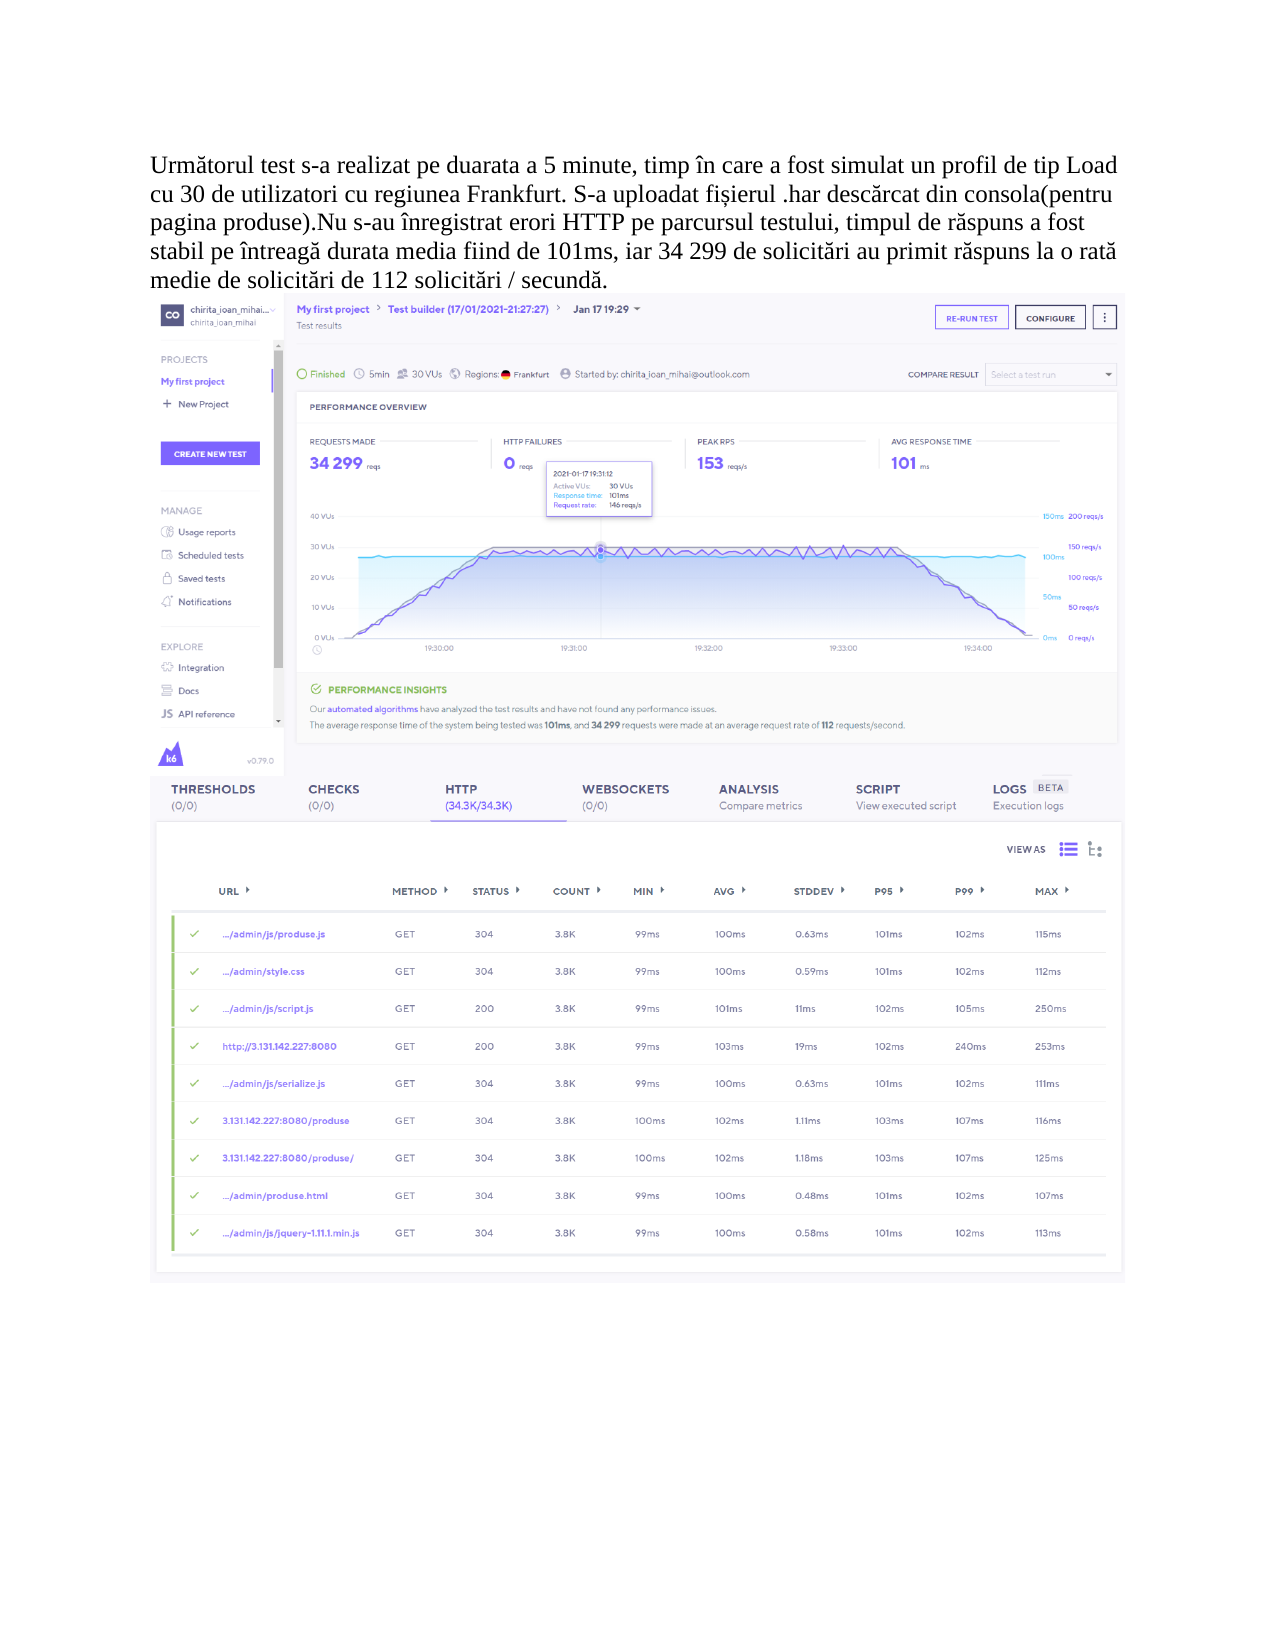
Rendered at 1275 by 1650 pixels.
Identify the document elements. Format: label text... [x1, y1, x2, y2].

text Următorul test s-a realizat pe duarata a 5 minute, timp în care a fost simulat un profil de tip Load cu 30 de utilizatori cu regiunea Frankfurt. S-a uploadat fișierul .har descărcat din consola(pentru pagina produse).Nu s-au înregistrat erori HTTP pe parcursul testului, timpul de răspuns a fost stabil pe întreagă durata media fiind de 101ms, iar 34 299 de solicitări au primit răspuns la o rată medie de solicitări de 112 solicitări / secundă. [150, 150, 1125, 293]
picture [150, 293, 1125, 1283]
